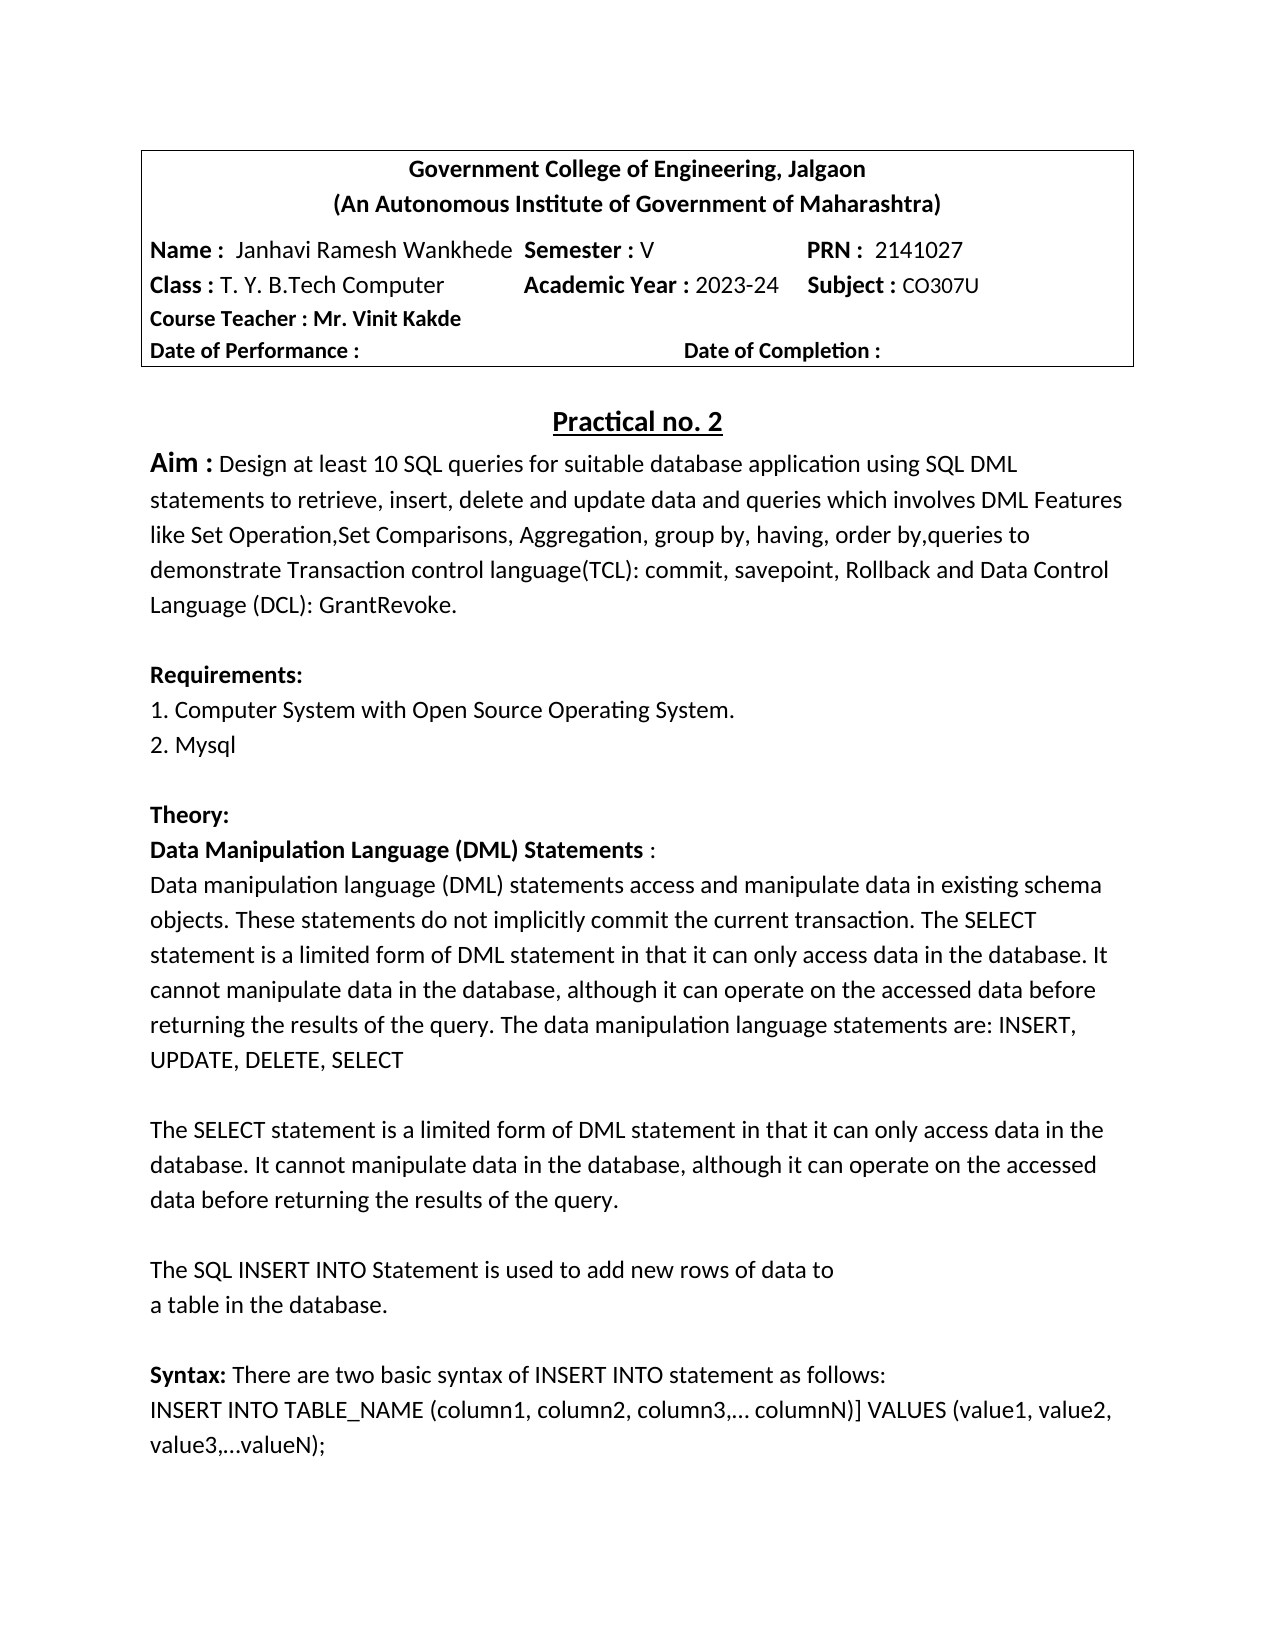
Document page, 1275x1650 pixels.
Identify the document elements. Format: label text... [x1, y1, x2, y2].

text Theory: [150, 799, 1125, 830]
text (An Autonomous Institute of Government of Maharashtra) [142, 185, 1133, 219]
text Syntax: There are two basic syntax of INSERT INTO statement as follows: [150, 1359, 1125, 1390]
text a table in the database. [150, 1289, 1125, 1320]
text Course Teacher : Mr. Vinit Kakde [142, 301, 1133, 332]
text Class : T. Y. B.Tech Computer Academic Year : 2023-24 Subject : CO307U [142, 266, 1133, 299]
text Data Manipulation Language (DML) Statements : [150, 834, 1125, 865]
text INSERT INTO TABLE_NAME (column1, column2, column3,… columnN)] VALUES (value1, value2, value3,…valueN); [150, 1394, 1125, 1460]
text cannot manipulate data in the database, although it can operate on the accessed data before returning the results of the query. The data manipulation language statements are: INSERT, UPDATE, DELETE, SELECT [150, 974, 1125, 1075]
text Name : Janhavi Ramesh Wankhede Semester : V PRN : 2141027 [142, 231, 1133, 264]
text 2. Mysql [150, 729, 1125, 760]
text Date of Performance : Date of Completion : [142, 333, 1133, 366]
text Aim : Design at least 10 SQL queries for suitable database application using SQL DML statements to retrieve, insert, delete and update data and queries which involves DML Features like Set Operation,Set Comparisons, Aggregation, group by, having, order by,queries to demonstrate Transaction control language(TCL): commit, savepoint, Rollback and Data Control Language (DCL): GrantRevoke. [150, 444, 1125, 620]
text Government College of Engineering, Jalgaon [142, 151, 1133, 184]
text The SELECT statement is a limited form of DML statement in that it can only access data in the database. It cannot manipulate data in the database, although it can operate on the accessed data before returning the results of the query. [150, 1114, 1125, 1215]
text 1. Computer System with Open Source Operating System. [150, 694, 1125, 725]
text Practical no. 2 [150, 403, 1125, 439]
text Requirements: [150, 659, 1125, 690]
text The SQL INSERT INTO Statement is used to add new rows of data to [150, 1254, 1125, 1285]
text Data manipulation language (DML) statements access and manipulate data in existing schema objects. These statements do not implicitly commit the current transaction. The SELECT statement is a limited form of DML statement in that it can only access data in the database. It [150, 869, 1125, 970]
